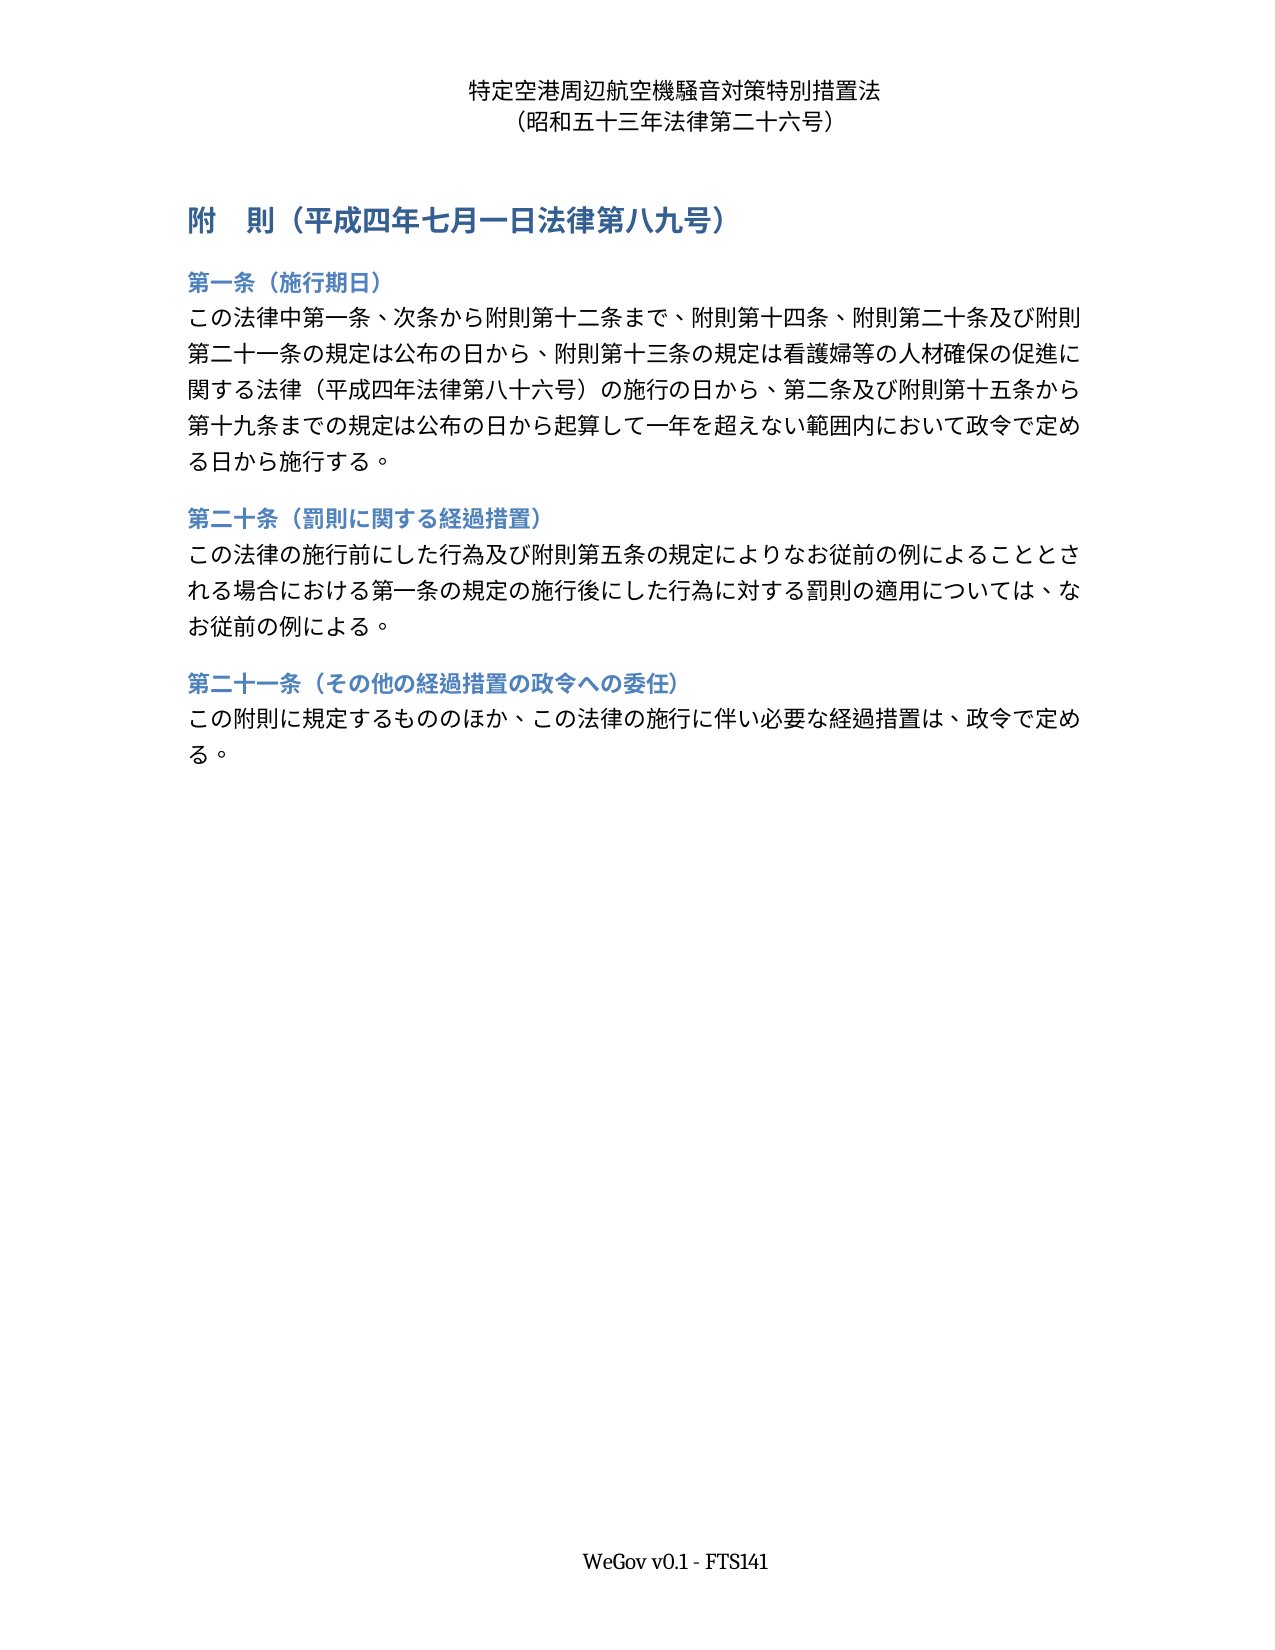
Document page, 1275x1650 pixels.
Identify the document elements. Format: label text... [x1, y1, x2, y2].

text この法律中第一条、次条から附則第十二条まで、附則第十四条、附則第二十条及び附則第二十一条の規定は公布の日から、附則第十三条の規定は看護婦等の人材確保の促進に関する法律（平成四年法律第八十六号）の施行の日から、第二条及び附則第十五条から第十九条までの規定は公布の日から起算して一年を超えない範囲内において政令で定める日から施行する。 [187, 302, 1087, 477]
text この附則に規定するもののほか、この法律の施行に伴い必要な経過措置は、政令で定める。 [187, 703, 1087, 771]
subtitle 第二十条（罰則に関する経過措置） [187, 503, 1087, 534]
subtitle 附 則（平成四年七月一日法律第八九号） [187, 200, 1087, 240]
subtitle 第一条（施行期日） [187, 266, 1087, 298]
text この法律の施行前にした行為及び附則第五条の規定によりなお従前の例によることとされる場合における第一条の規定の施行後にした行為に対する罰則の適用については、なお従前の例による。 [187, 539, 1087, 642]
subtitle 第二十一条（その他の経過措置の政令への委任） [187, 667, 1087, 699]
